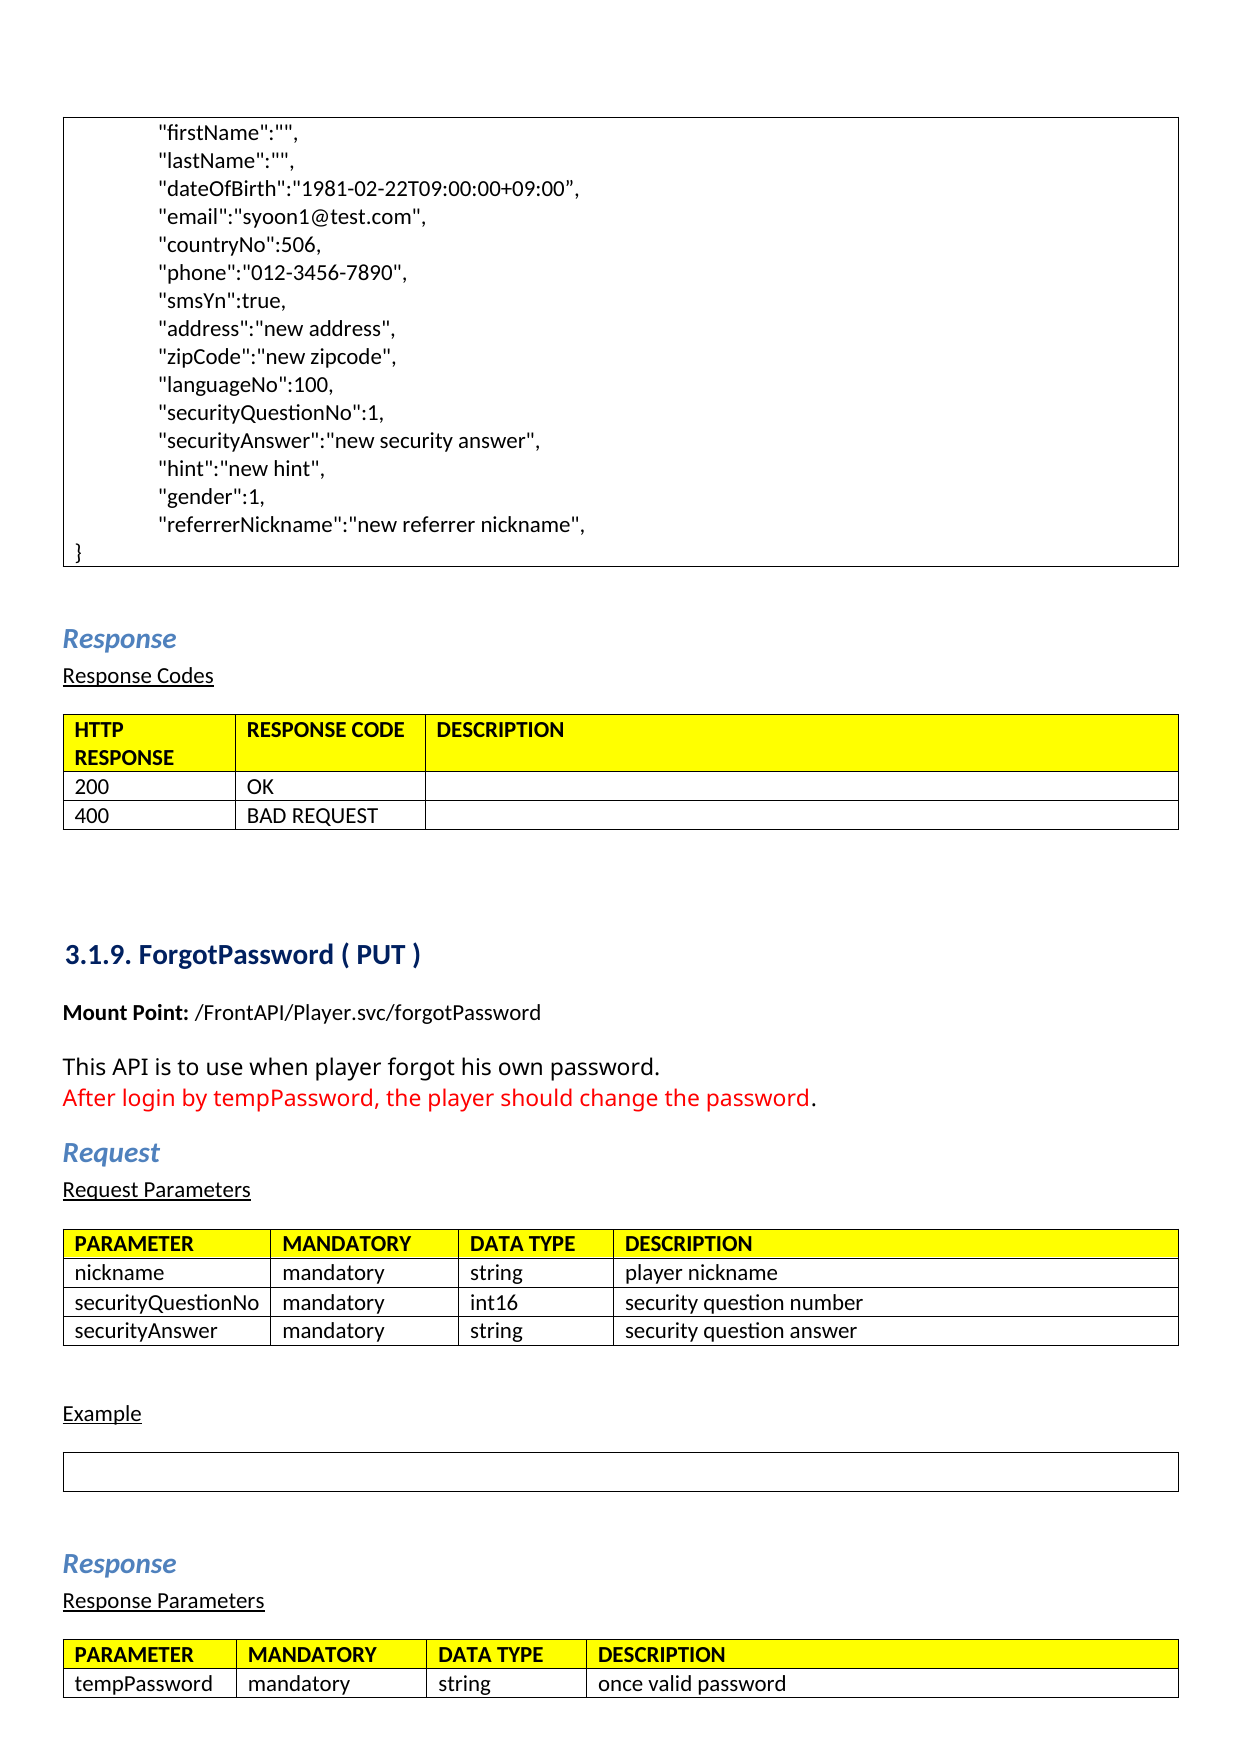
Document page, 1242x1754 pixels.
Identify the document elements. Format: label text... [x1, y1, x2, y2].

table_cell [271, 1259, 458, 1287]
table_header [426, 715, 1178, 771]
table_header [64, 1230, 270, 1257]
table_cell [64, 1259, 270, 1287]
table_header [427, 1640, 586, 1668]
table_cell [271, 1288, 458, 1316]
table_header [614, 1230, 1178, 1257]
text Example [62, 1399, 1179, 1427]
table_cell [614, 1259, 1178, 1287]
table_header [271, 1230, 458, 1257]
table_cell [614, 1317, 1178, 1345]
subtitle Response [62, 1545, 1179, 1581]
subtitle 3.1.9. ForgotPassword ( PUT ) [64, 936, 1179, 972]
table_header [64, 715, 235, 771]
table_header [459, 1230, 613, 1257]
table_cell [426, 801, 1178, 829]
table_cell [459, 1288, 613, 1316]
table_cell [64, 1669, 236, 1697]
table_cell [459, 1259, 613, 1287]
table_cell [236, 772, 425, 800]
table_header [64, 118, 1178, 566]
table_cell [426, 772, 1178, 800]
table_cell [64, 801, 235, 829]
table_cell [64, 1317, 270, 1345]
text Mount Point: /FrontAPI/Player.svc/forgotPassword [62, 998, 1179, 1026]
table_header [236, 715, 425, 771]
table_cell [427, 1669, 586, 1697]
subtitle Response [62, 620, 1179, 656]
text This API is to use when player forgot his own password. [62, 1051, 1179, 1082]
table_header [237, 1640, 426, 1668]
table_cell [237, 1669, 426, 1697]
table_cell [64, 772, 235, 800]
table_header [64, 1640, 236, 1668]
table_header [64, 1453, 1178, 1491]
text After login by tempPassword, the player should change the password. [62, 1082, 1179, 1114]
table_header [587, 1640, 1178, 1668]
text Response Codes [62, 661, 1179, 689]
subtitle Request [62, 1134, 1179, 1170]
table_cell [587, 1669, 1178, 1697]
text Response Parameters [62, 1586, 1179, 1614]
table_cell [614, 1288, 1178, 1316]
text Request Parameters [62, 1175, 1179, 1203]
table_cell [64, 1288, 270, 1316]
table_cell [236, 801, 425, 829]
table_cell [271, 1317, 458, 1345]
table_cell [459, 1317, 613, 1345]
